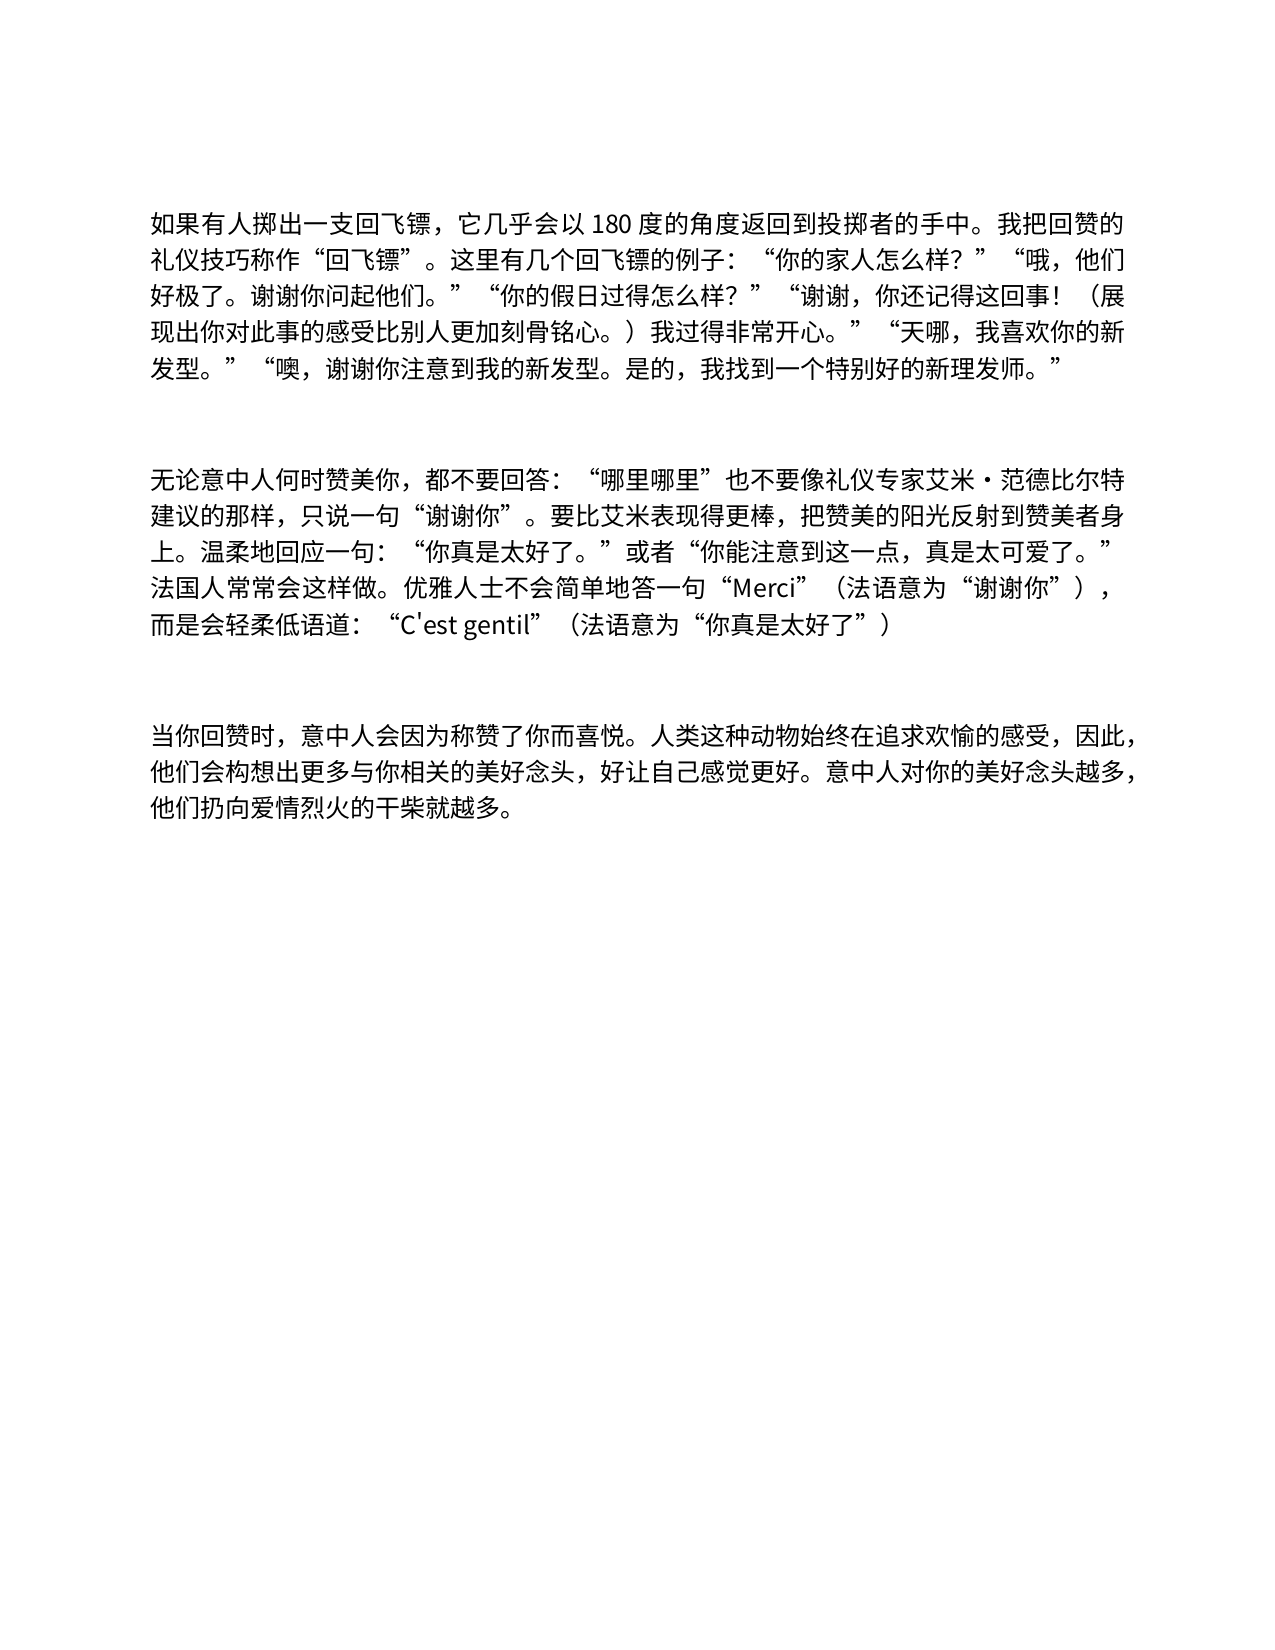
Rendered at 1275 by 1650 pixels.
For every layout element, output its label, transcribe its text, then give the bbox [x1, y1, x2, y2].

text 如果有人掷出一支回飞镖，它几乎会以180度的角度返回到投掷者的手中。我把回赞的礼仪技巧称作“回飞镖”。这里有几个回飞镖的例子：“你的家人怎么样？”“哦，他们好极了。谢谢你问起他们。”“你的假日过得怎么样？”“谢谢，你还记得这回事！（展现出你对此事的感受比别人更加刻骨铭心。）我过得非常开心。”“天哪，我喜欢你的新发型。”“噢，谢谢你注意到我的新发型。是的，我找到一个特别好的新理发师。” [150, 204, 1125, 385]
text 无论意中人何时赞美你，都不要回答：“哪里哪里”也不要像礼仪专家艾米·范德比尔特建议的那样，只说一句“谢谢你”。要比艾米表现得更棒，把赞美的阳光反射到赞美者身上。温柔地回应一句：“你真是太好了。”或者“你能注意到这一点，真是太可爱了。”法国人常常会这样做。优雅人士不会简单地答一句“Merci”（法语意为“谢谢你”），而是会轻柔低语道：“C'est gentil”（法语意为“你真是太好了”） [150, 460, 1125, 641]
text 当你回赞时，意中人会因为称赞了你而喜悦。人类这种动物始终在追求欢愉的感受，因此，他们会构想出更多与你相关的美好念头，好让自己感觉更好。意中人对你的美好念头越多，他们扔向爱情烈火的干柴就越多。 [150, 716, 1125, 825]
